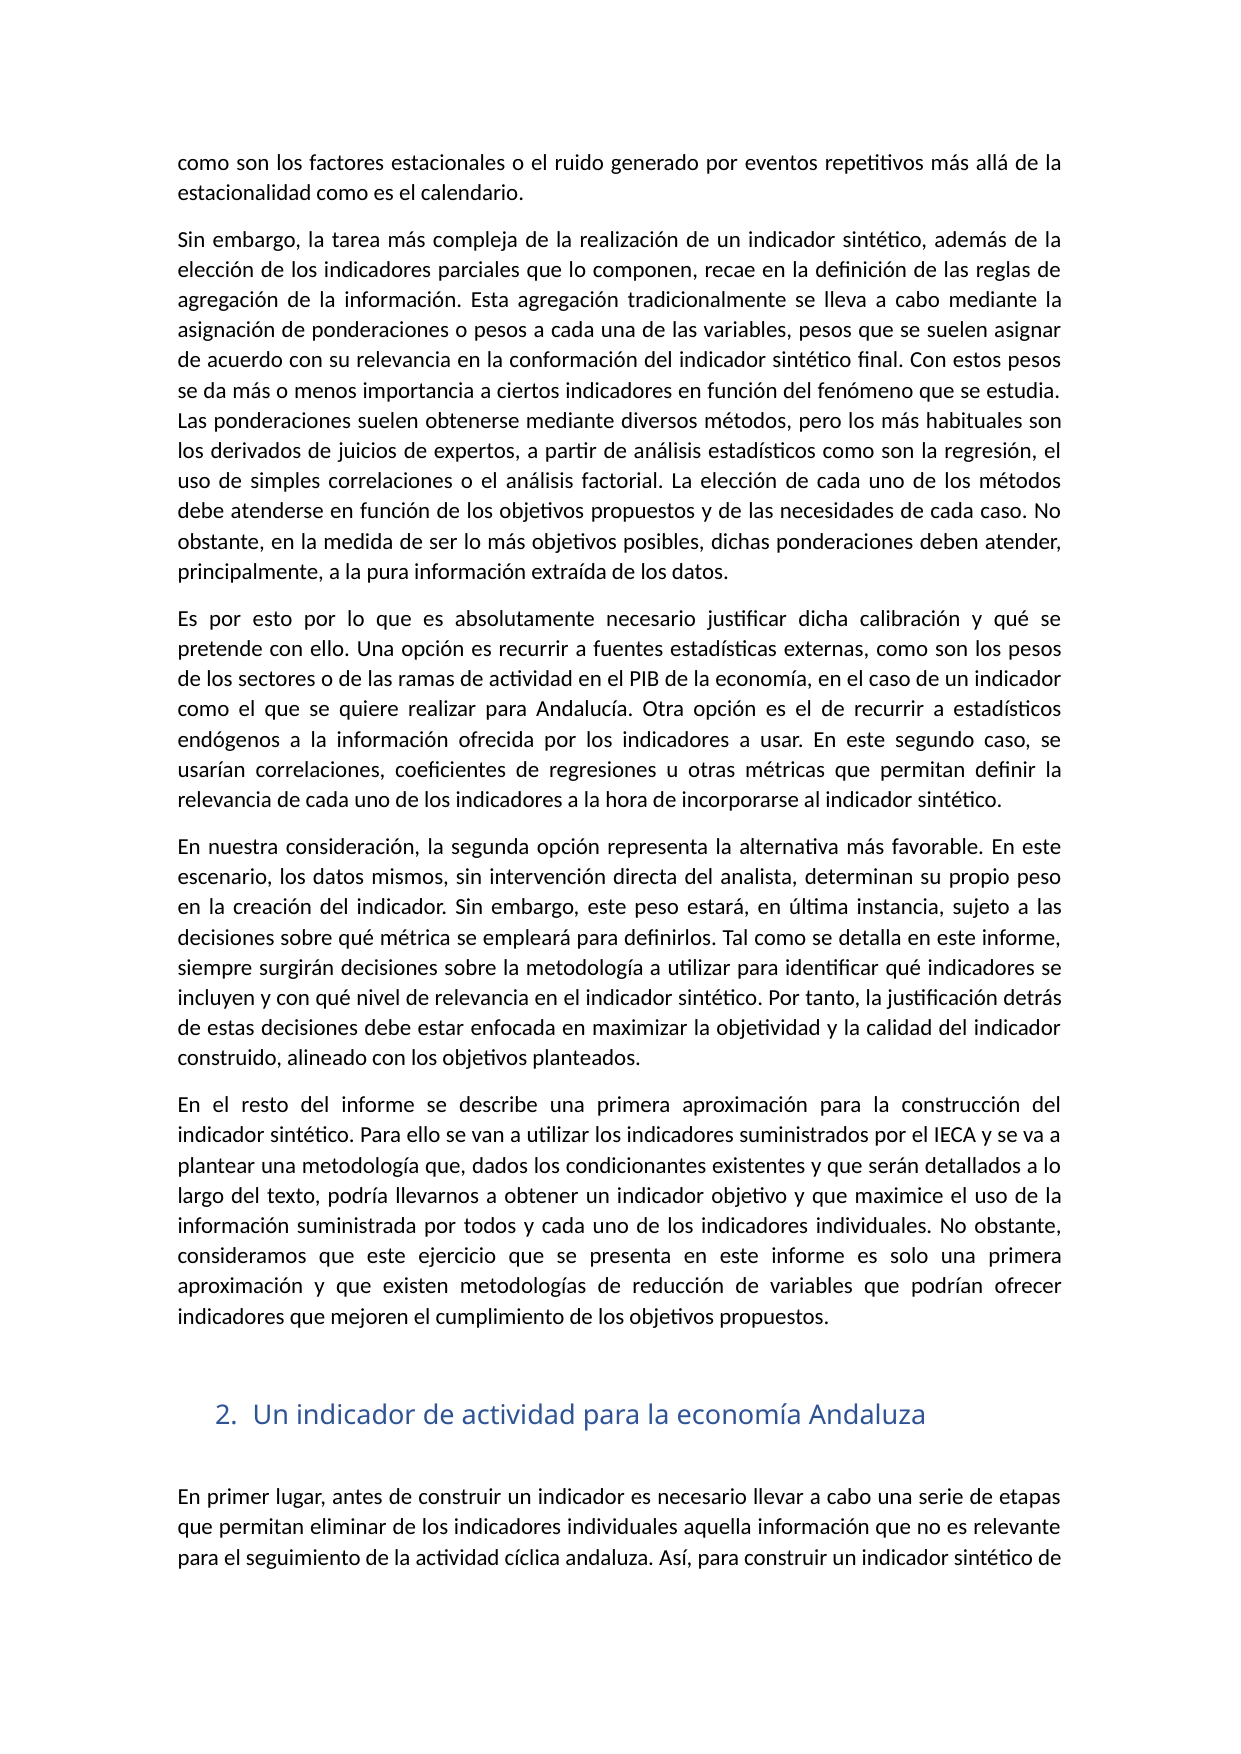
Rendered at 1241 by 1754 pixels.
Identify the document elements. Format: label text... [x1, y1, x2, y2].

text Sin embargo, la tarea más compleja de la realización de un indicador sintético, además de la elección de los indicadores parciales que lo componen, recae en la definición de las reglas de agregación de la información. Esta agregación tradicionalmente se lleva a cabo mediante la asignación de ponderaciones o pesos a cada una de las variables, pesos que se suelen asignar de acuerdo con su relevancia en la conformación del indicador sintético final. Con estos pesos se da más o menos importancia a ciertos indicadores en función del fenómeno que se estudia. Las ponderaciones suelen obtenerse mediante diversos métodos, pero los más habituales son los derivados de juicios de expertos, a partir de análisis estadísticos como son la regresión, el uso de simples correlaciones o el análisis factorial. La elección de cada uno de los métodos debe atenderse en función de los objetivos propuestos y de las necesidades de cada caso. No obstante, en la medida de ser lo más objetivos posibles, dichas ponderaciones deben atender, principalmente, a la pura información extraída de los datos. [177, 225, 1063, 585]
subtitle Un indicador de actividad para la economía Andaluza [215, 1396, 1063, 1432]
text En nuestra consideración, la segunda opción representa la alternativa más favorable. En este escenario, los datos mismos, sin intervención directa del analista, determinan su propio peso en la creación del indicador. Sin embargo, este peso estará, en última instancia, sujeto a las decisiones sobre qué métrica se empleará para definirlos. Tal como se detalla en este informe, siempre surgirán decisiones sobre la metodología a utilizar para identificar qué indicadores se incluyen y con qué nivel de relevancia en el indicador sintético. Por tanto, la justificación detrás de estas decisiones debe estar enfocada en maximizar la objetividad y la calidad del indicador construido, alineado con los objetivos planteados. [177, 832, 1063, 1071]
text En el resto del informe se describe una primera aproximación para la construcción del indicador sintético. Para ello se van a utilizar los indicadores suministrados por el IECA y se va a plantear una metodología que, dados los condicionantes existentes y que serán detallados a lo largo del texto, podría llevarnos a obtener un indicador objetivo y que maximice el uso de la información suministrada por todos y cada uno de los indicadores individuales. No obstante, consideramos que este ejercicio que se presenta en este informe es solo una primera aproximación y que existen metodologías de reducción de variables que podrían ofrecer indicadores que mejoren el cumplimiento de los objetivos propuestos. [177, 1090, 1063, 1330]
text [177, 148, 1063, 206]
text Es por esto por lo que es absolutamente necesario justificar dicha calibración y qué se pretende con ello. Una opción es recurrir a fuentes estadísticas externas, como son los pesos de los sectores o de las ramas de actividad en el PIB de la economía, en el caso de un indicador como el que se quiere realizar para Andalucía. Otra opción es el de recurrir a estadísticos endógenos a la información ofrecida por los indicadores a usar. En este segundo caso, se usarían correlaciones, coeficientes de regresiones u otras métricas que permitan definir la relevancia de cada uno de los indicadores a la hora de incorporarse al indicador sintético. [177, 604, 1063, 813]
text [177, 1482, 1063, 1571]
